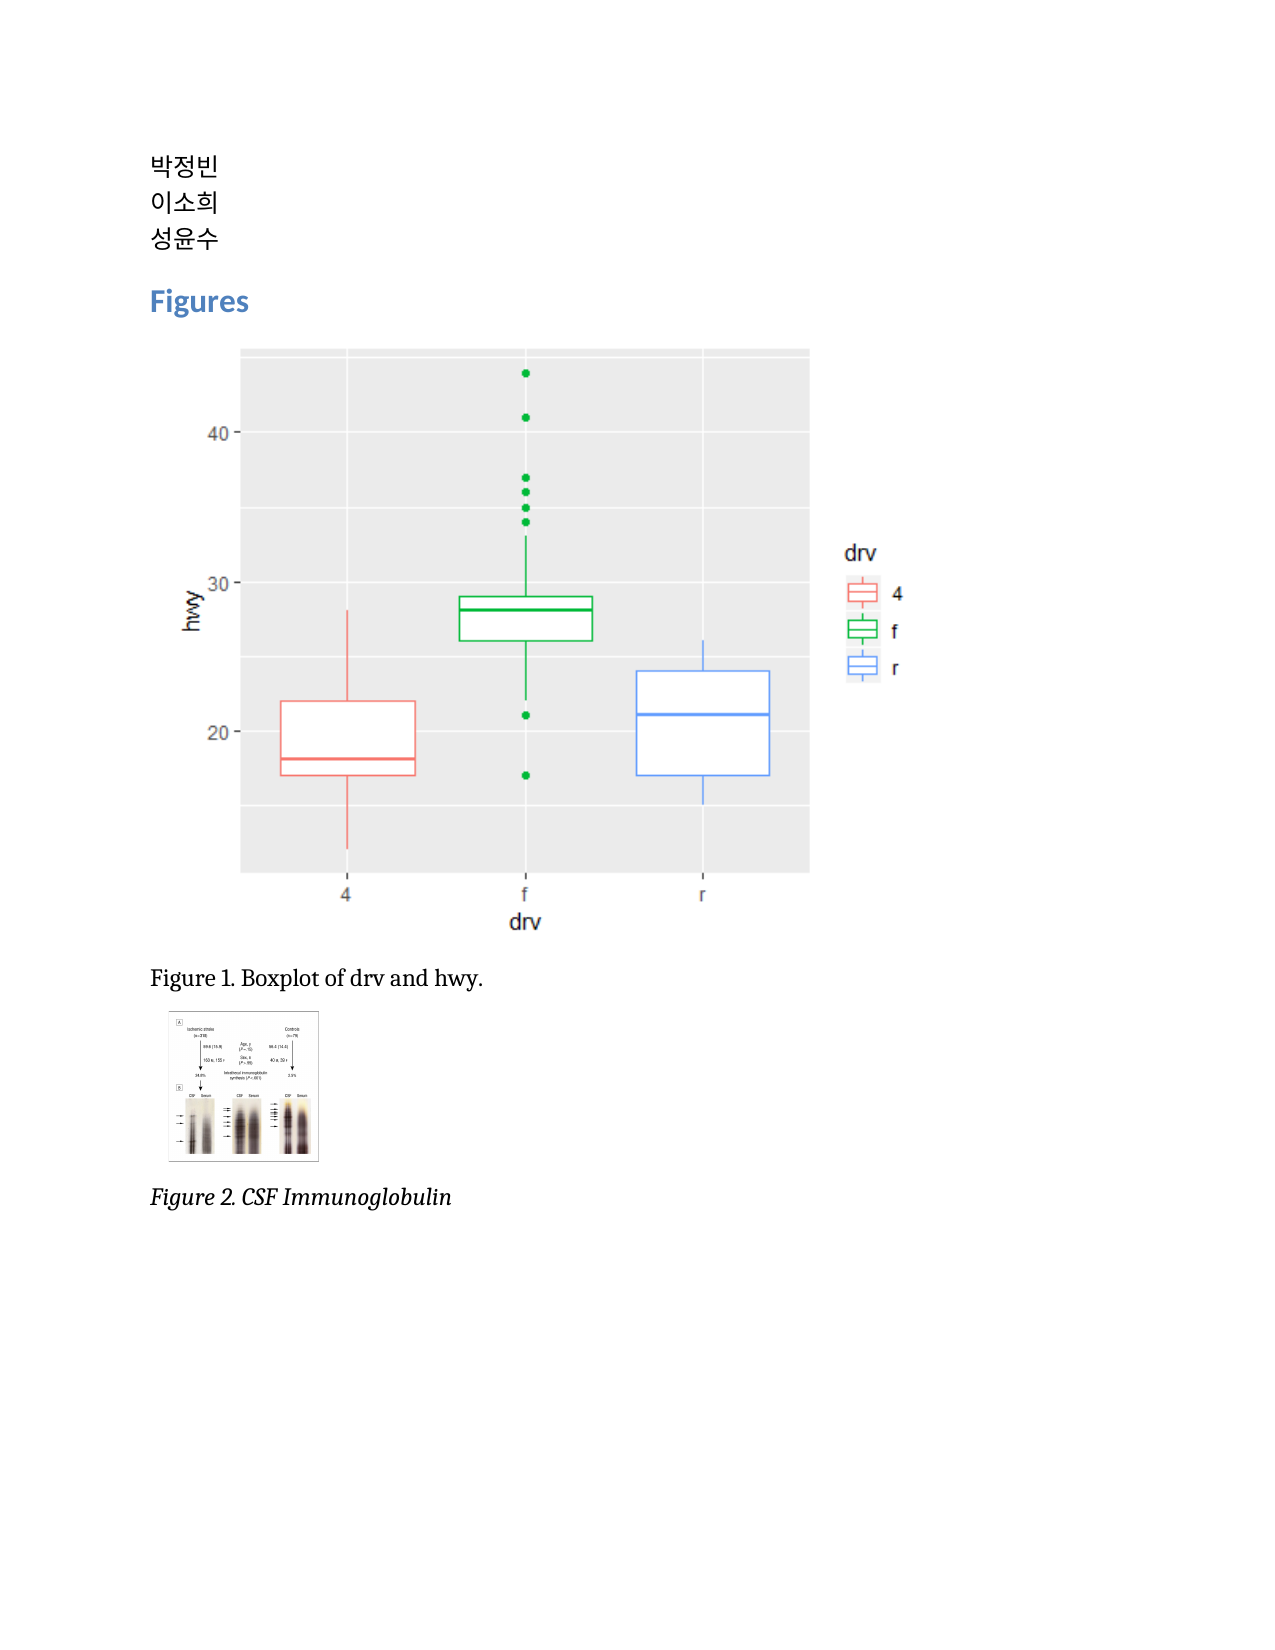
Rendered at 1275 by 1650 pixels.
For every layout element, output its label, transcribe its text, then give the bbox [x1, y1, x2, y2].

table_cell 이소희 [139, 186, 1275, 222]
text Figure 1. Boxplot of drv and hwy. [150, 964, 1125, 993]
table_cell 박정빈 [139, 150, 1275, 186]
picture [168, 339, 927, 946]
table_cell 성윤수 [139, 223, 1275, 259]
picture [168, 1011, 319, 1162]
text Figure 2. CSF Immunoglobulin [150, 1182, 1125, 1211]
subtitle Figures [150, 279, 1125, 320]
